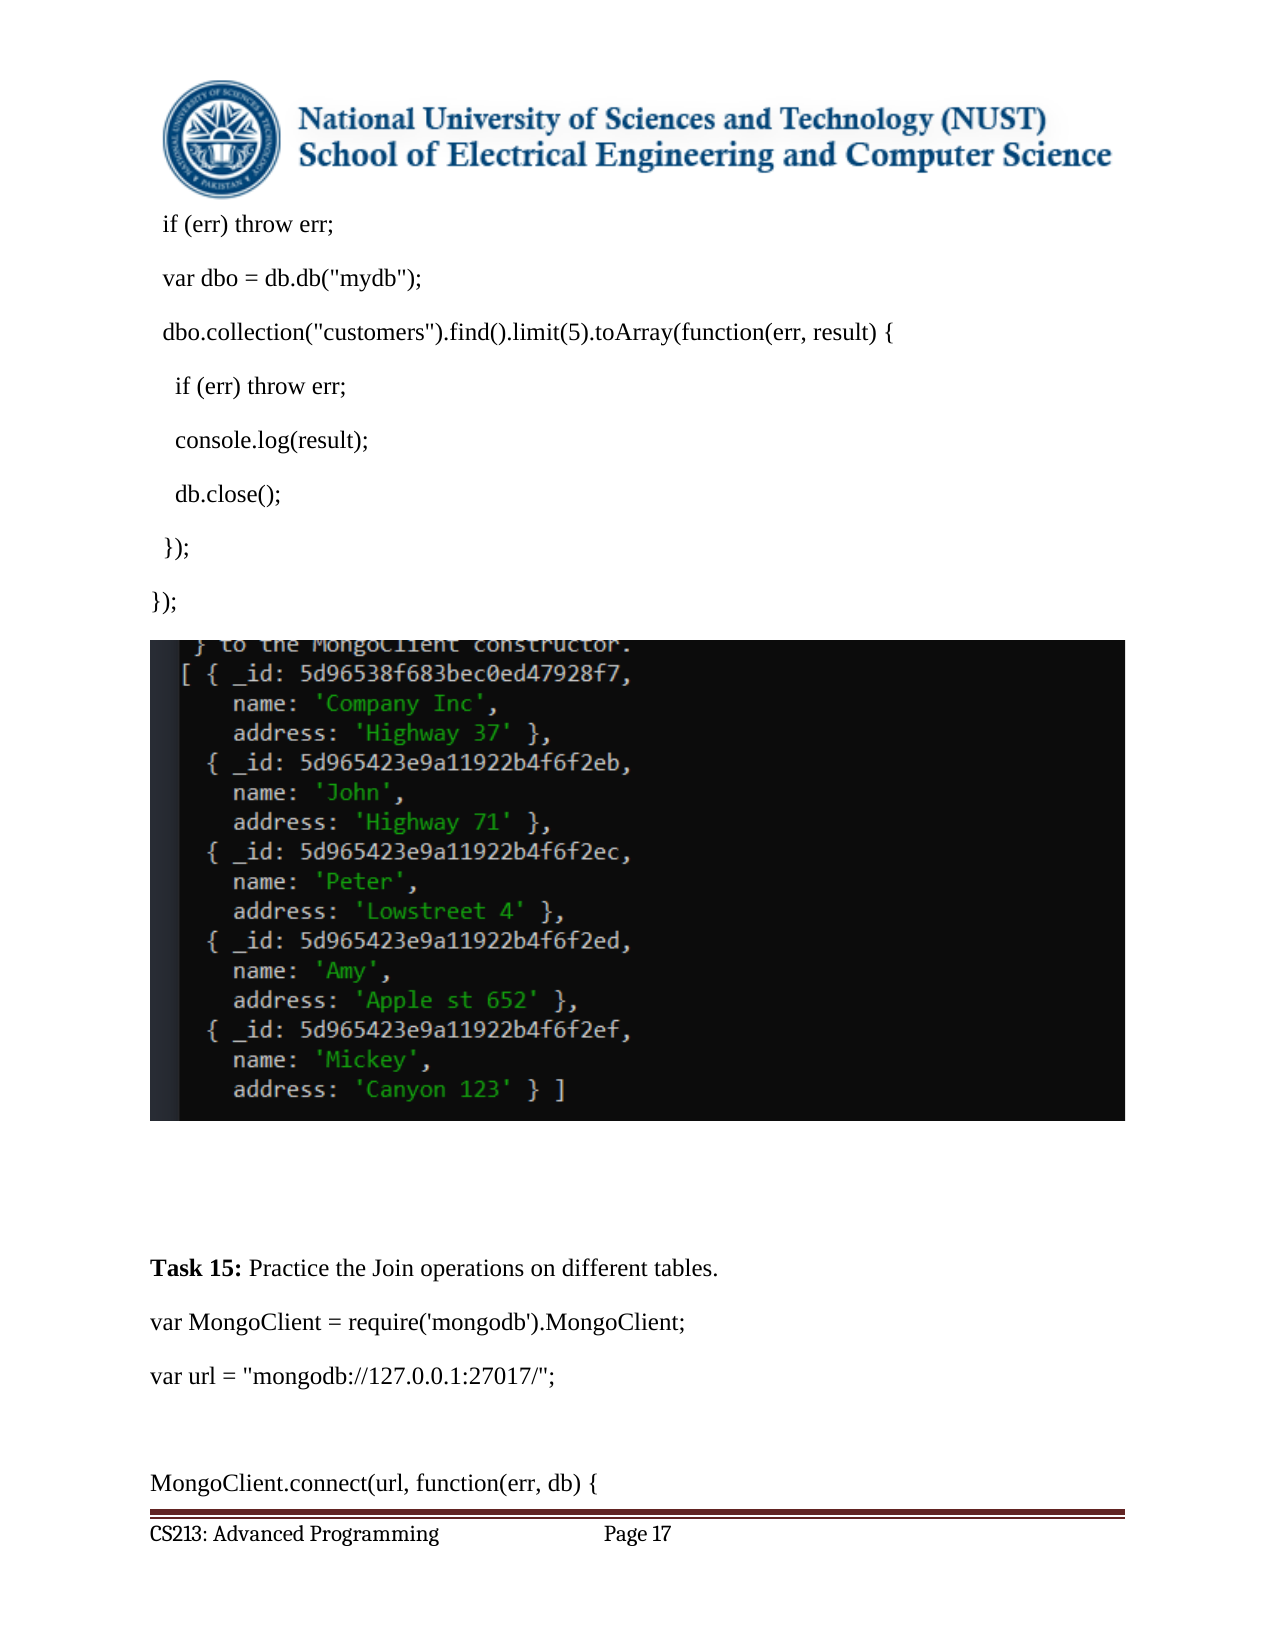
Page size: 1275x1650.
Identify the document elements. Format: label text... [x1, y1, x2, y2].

text dbo.collection("customers").find().limit(5).toArray(function(err, result) { [150, 317, 1125, 346]
text }); [150, 532, 1125, 561]
text console.log(result); [150, 425, 1125, 453]
picture [150, 75, 1125, 210]
text var MongoClient = require('mongodb').MongoClient; [150, 1307, 1125, 1336]
text var url = "mongodb://127.0.0.1:27017/"; [150, 1361, 1125, 1389]
text db.close(); [150, 479, 1125, 507]
text var dbo = db.db("mydb"); [150, 263, 1125, 292]
text Task 15: Practice the Join operations on different tables. [150, 1253, 1125, 1282]
text }); [150, 586, 1125, 615]
picture [150, 640, 1125, 1121]
text if (err) throw err; [150, 210, 1125, 238]
text MongoClient.connect(url, function(err, db) { [150, 1468, 1125, 1497]
text if (err) throw err; [150, 371, 1125, 400]
